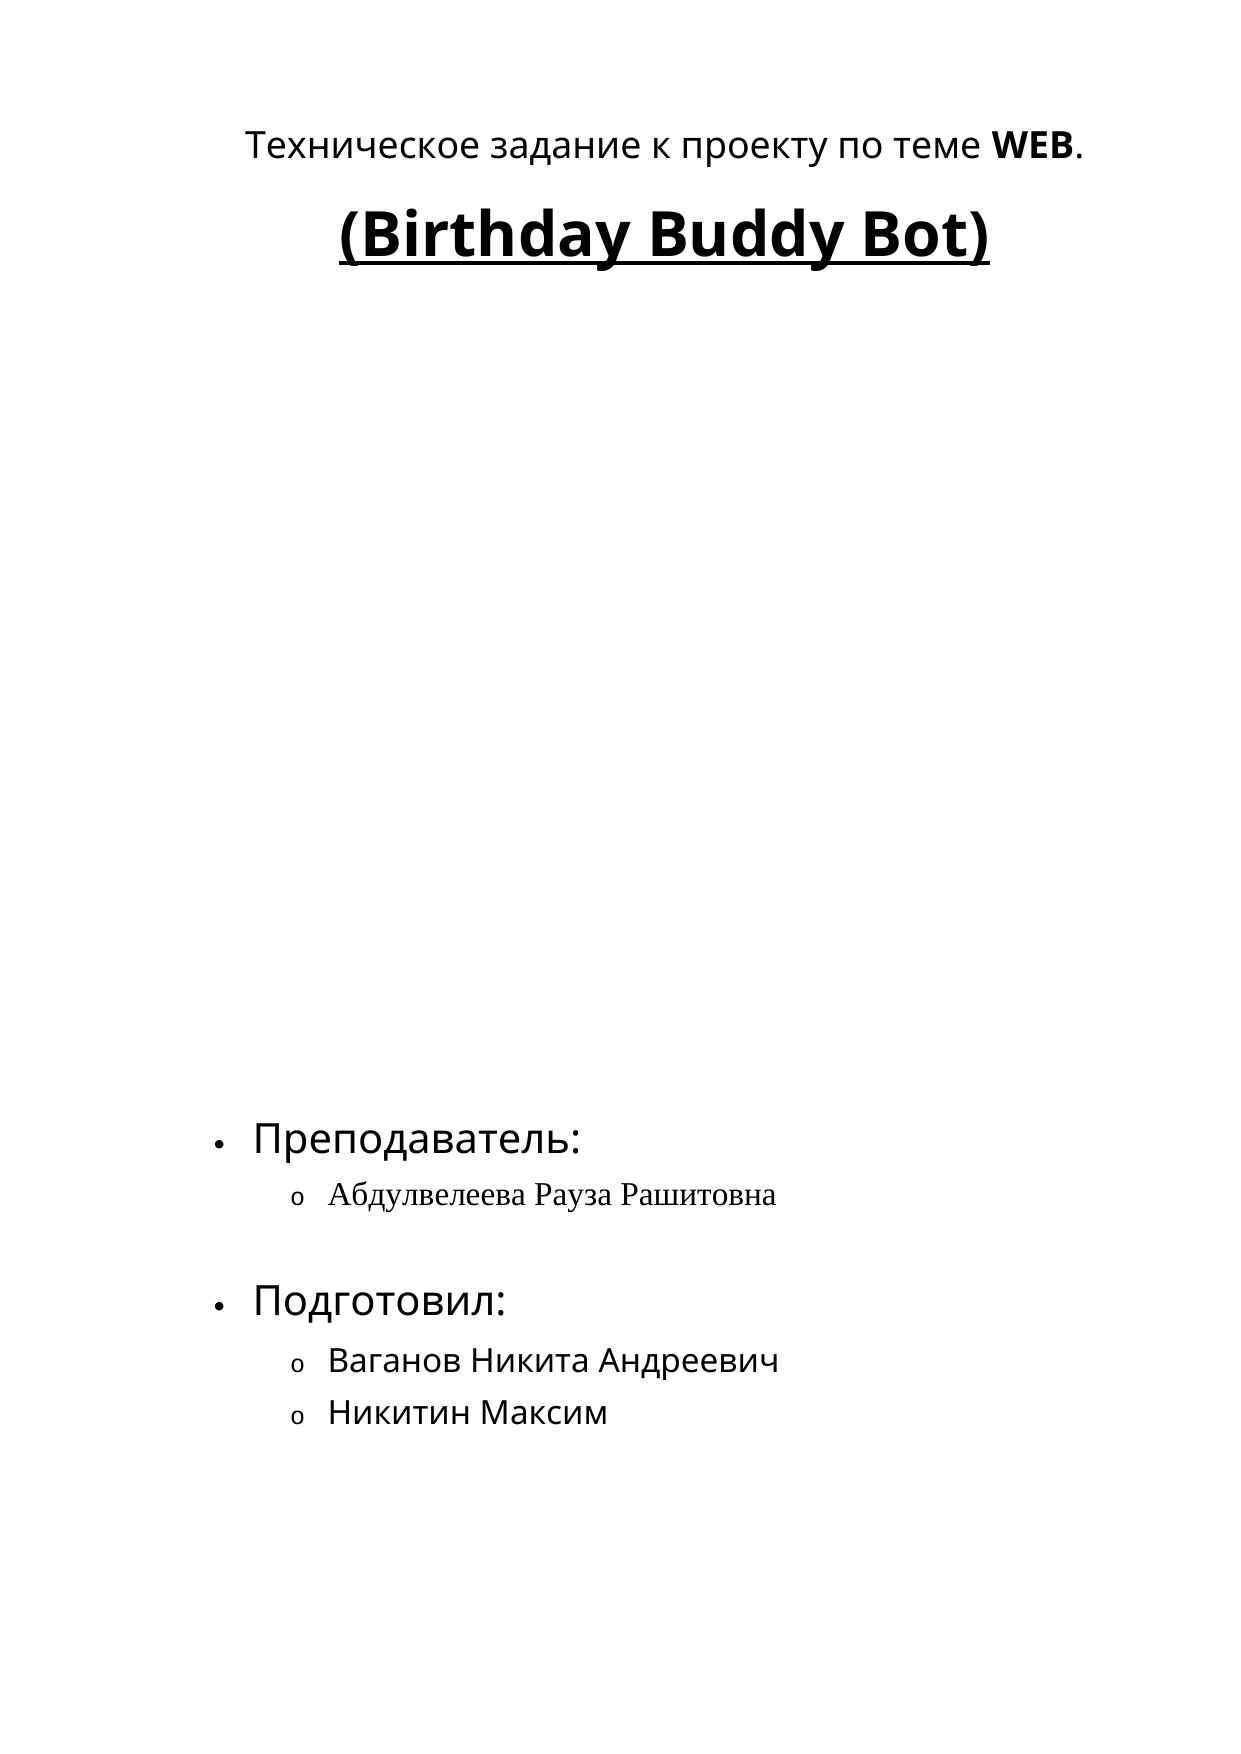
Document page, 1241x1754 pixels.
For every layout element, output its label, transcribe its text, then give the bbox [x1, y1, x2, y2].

subtitle (Birthday Buddy Bot) [177, 189, 1152, 274]
list Никитин Максим [290, 1388, 1152, 1434]
list Подготовил: [215, 1271, 1152, 1328]
text Техническое задание к проекту по теме WEB. [177, 118, 1152, 169]
list Абдулвелеева Рауза Рашитовна [290, 1174, 1152, 1213]
list Преподаватель: [215, 1109, 1152, 1166]
list Ваганов Никита Андреевич [290, 1336, 1152, 1382]
